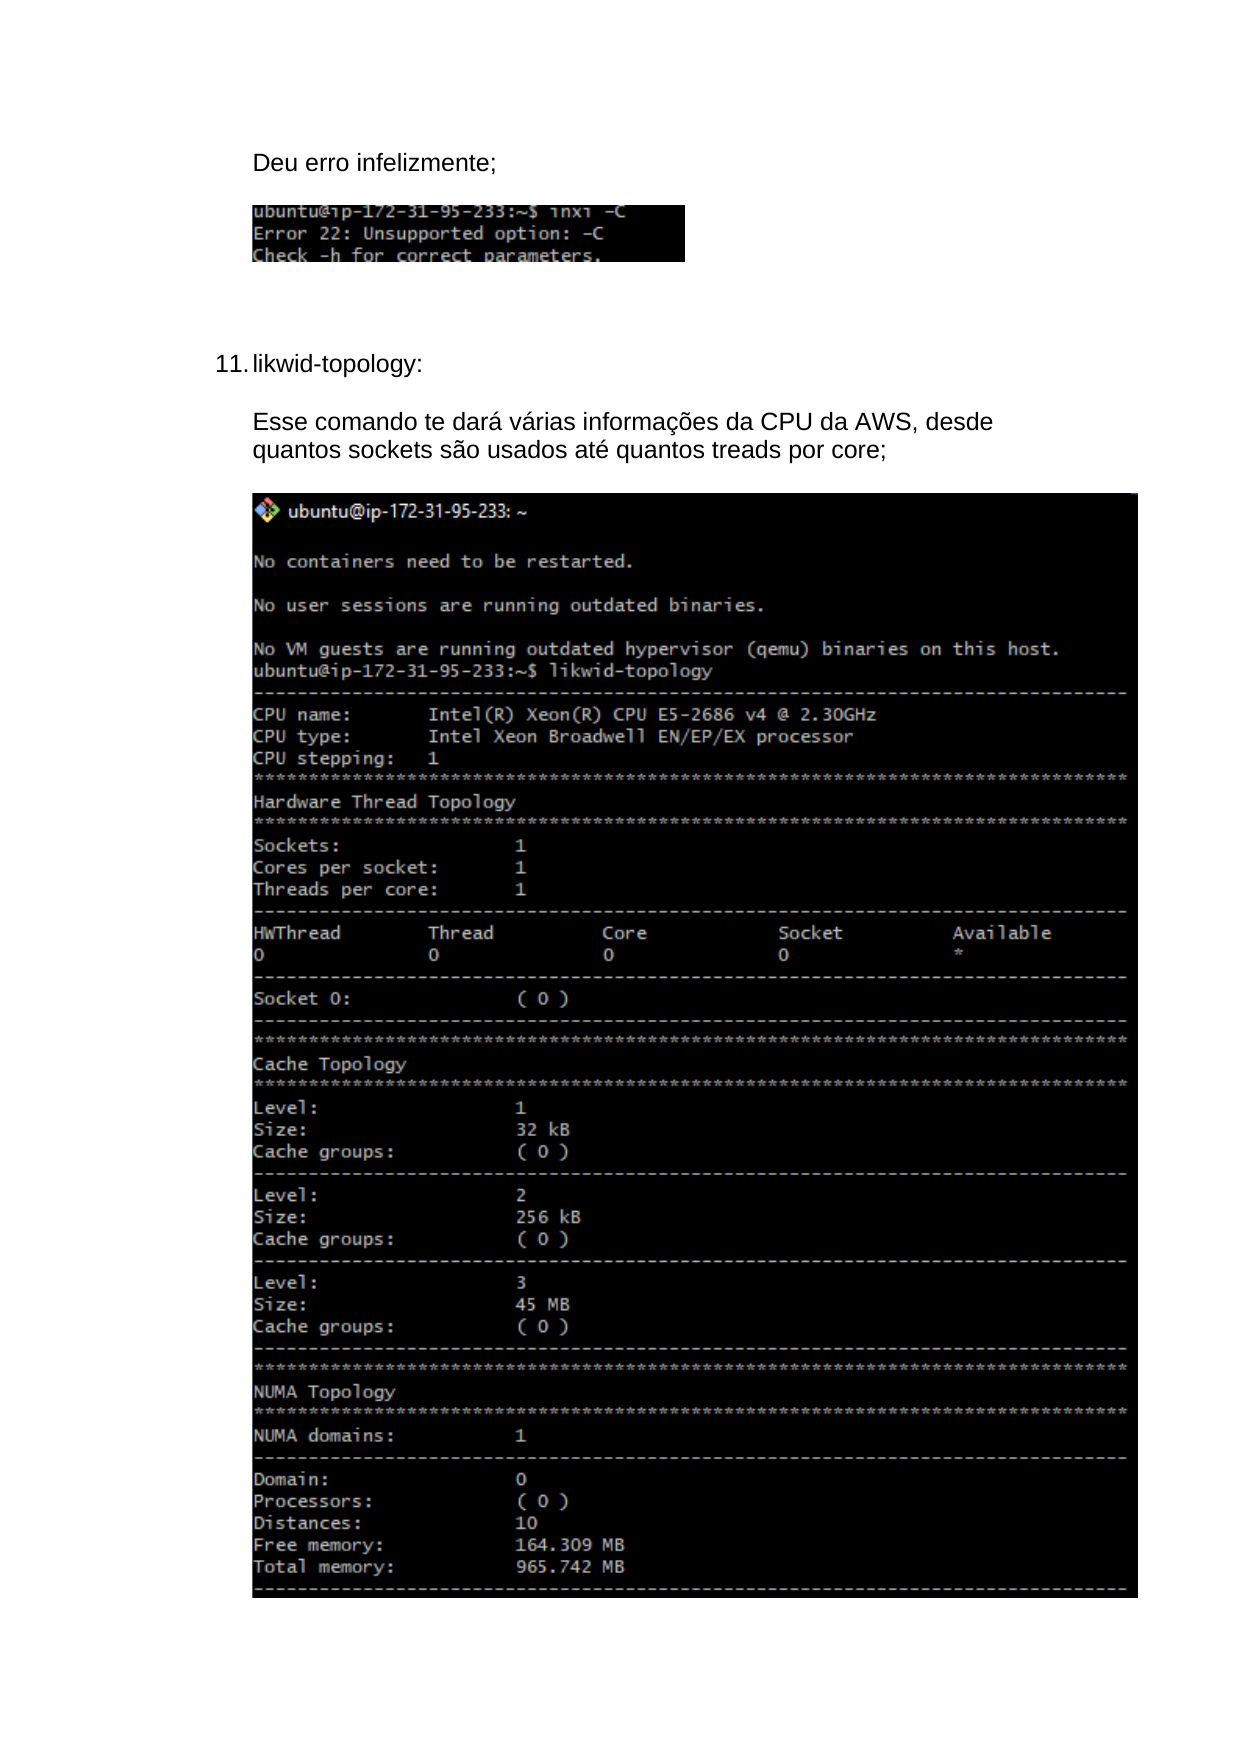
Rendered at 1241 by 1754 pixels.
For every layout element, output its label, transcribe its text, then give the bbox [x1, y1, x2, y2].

list likwid-topology: [215, 349, 1063, 378]
text Deu erro infelizmente; [252, 148, 1063, 176]
picture [252, 493, 1138, 1598]
text Esse comando te dará várias informações da CPU da AWS, desde quantos sockets são usados até quantos treads por core; [252, 407, 1063, 464]
picture [252, 205, 685, 262]
